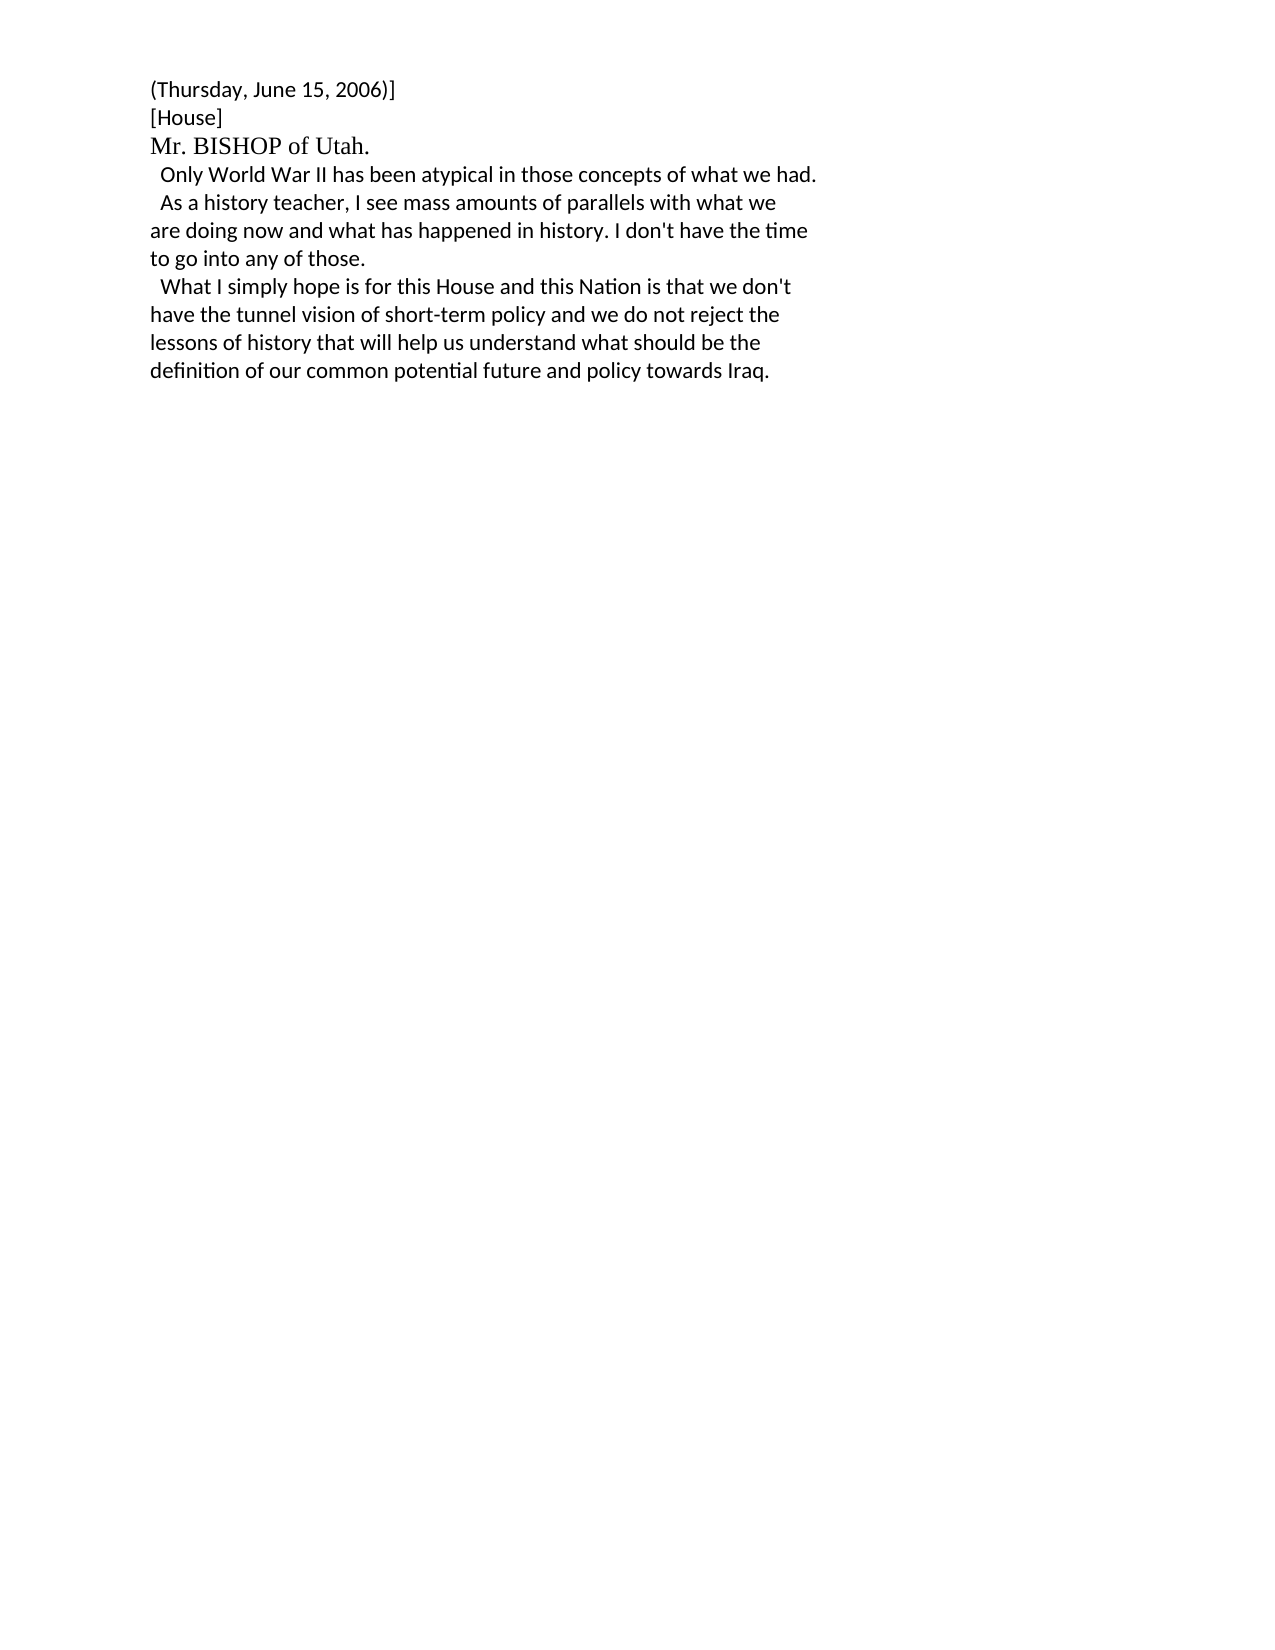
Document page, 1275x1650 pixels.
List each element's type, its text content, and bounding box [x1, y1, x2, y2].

text have the tunnel vision of short-term policy and we do not reject the [150, 300, 1125, 328]
text lessons of history that will help us understand what should be the [150, 328, 1125, 356]
text What I simply hope is for this House and this Nation is that we don't [150, 272, 1125, 300]
text are doing now and what has happened in history. I don't have the time [150, 216, 1125, 244]
text Only World War II has been atypical in those concepts of what we had. [150, 160, 1125, 188]
text to go into any of those. [150, 244, 1125, 272]
text As a history teacher, I see mass amounts of parallels with what we [150, 188, 1125, 216]
text definition of our common potential future and policy towards Iraq. [150, 356, 1125, 384]
